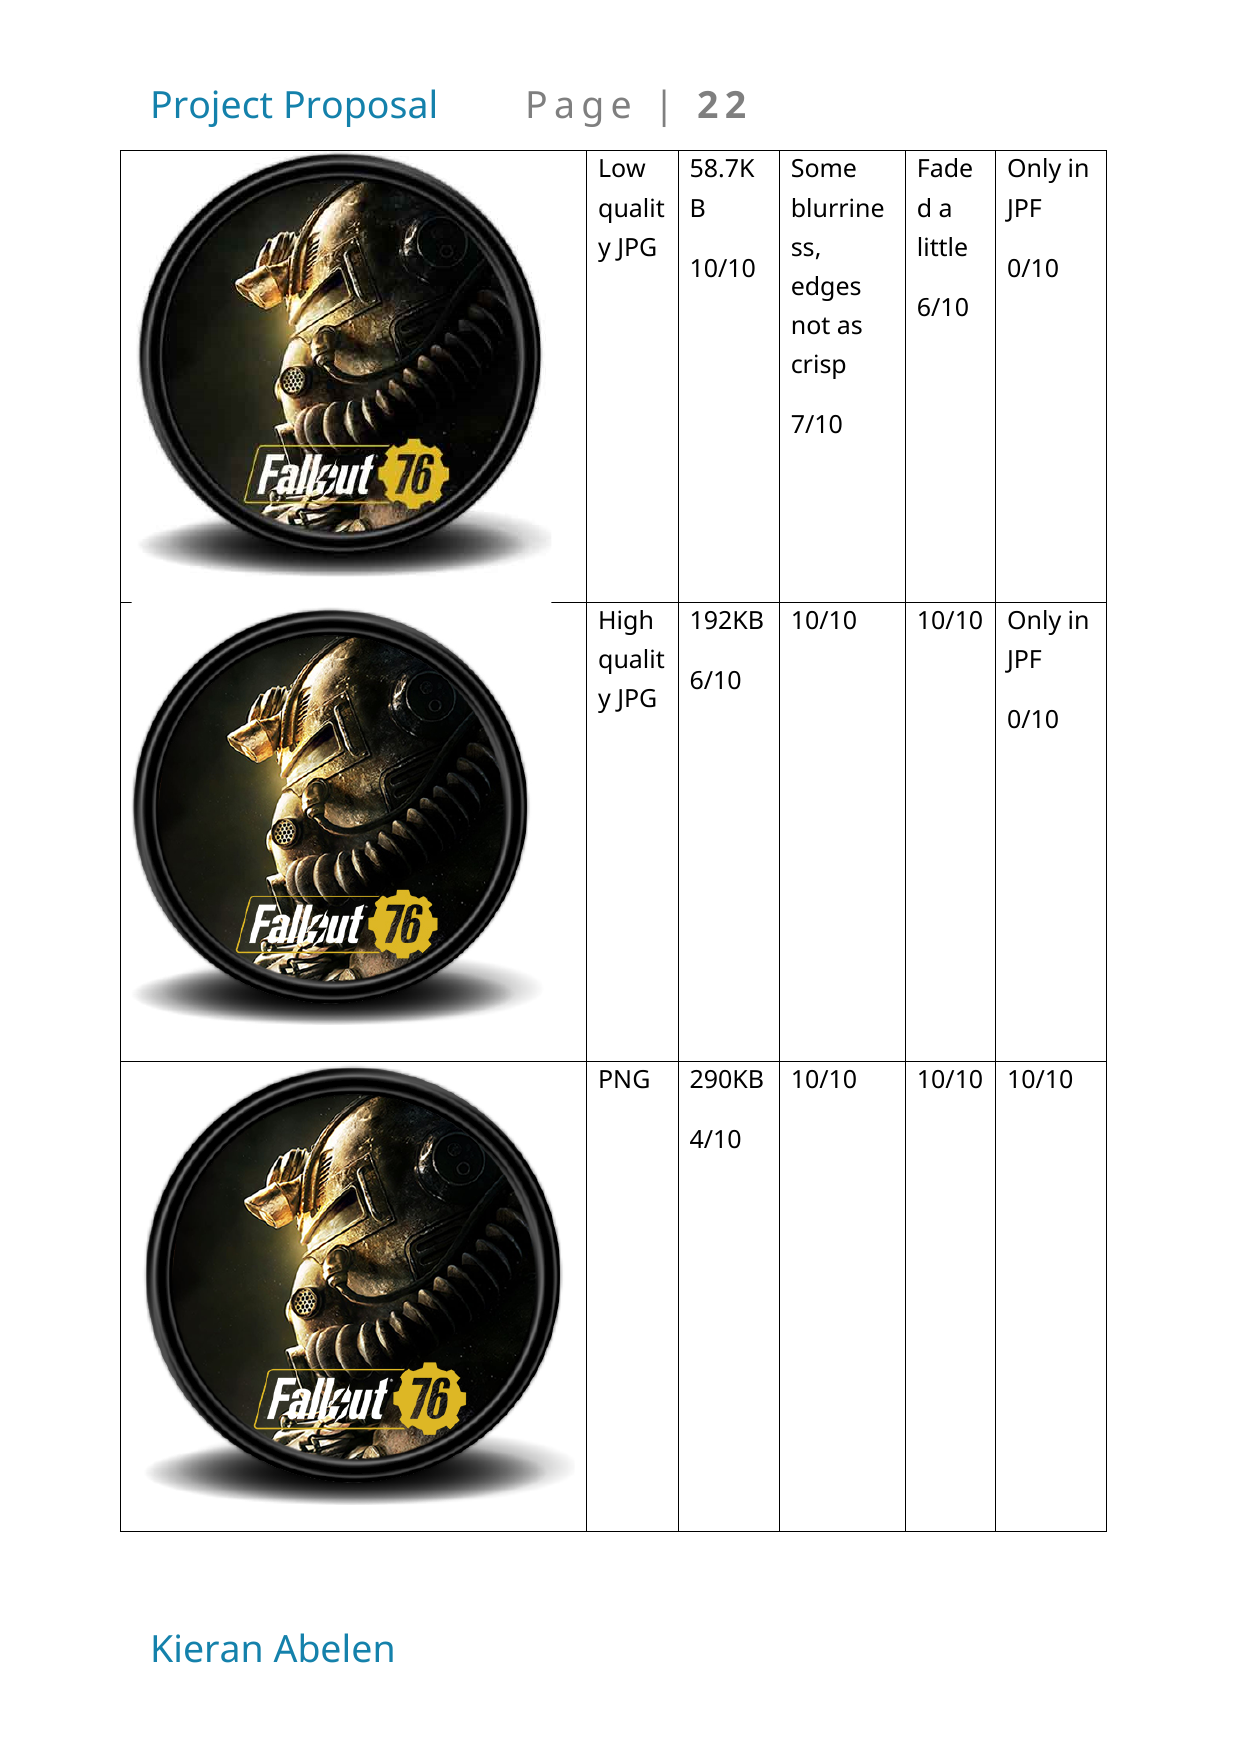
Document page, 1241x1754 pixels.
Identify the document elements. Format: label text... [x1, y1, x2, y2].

table_cell 10/10 [906, 1062, 995, 1531]
table_cell 10/10 [780, 603, 905, 1061]
table_cell 290KB 4/10 [679, 1062, 779, 1531]
table_cell 10/10 [780, 1062, 905, 1531]
table_cell 10/10 [906, 603, 995, 1061]
table_cell High quality JPG [587, 603, 678, 1061]
table_cell Some blurriness, edges not as crisp 7/10 [780, 151, 905, 602]
table_cell 10/10 [996, 1062, 1106, 1531]
table_cell [121, 603, 586, 1061]
table_cell 192KB 6/10 [679, 603, 779, 1061]
table_cell PNG [587, 1062, 678, 1531]
table_cell 58.7KB 10/10 [679, 151, 779, 602]
picture [131, 1062, 575, 1506]
picture [131, 151, 552, 577]
table_cell Only in JPF 0/10 [996, 151, 1106, 602]
table_cell [121, 151, 586, 602]
picture [131, 602, 552, 1036]
table_cell [121, 1062, 586, 1531]
table_cell Only in JPF 0/10 [996, 603, 1106, 1061]
table_cell Faded a little 6/10 [906, 151, 995, 602]
table_cell Low quality JPG [587, 151, 678, 602]
